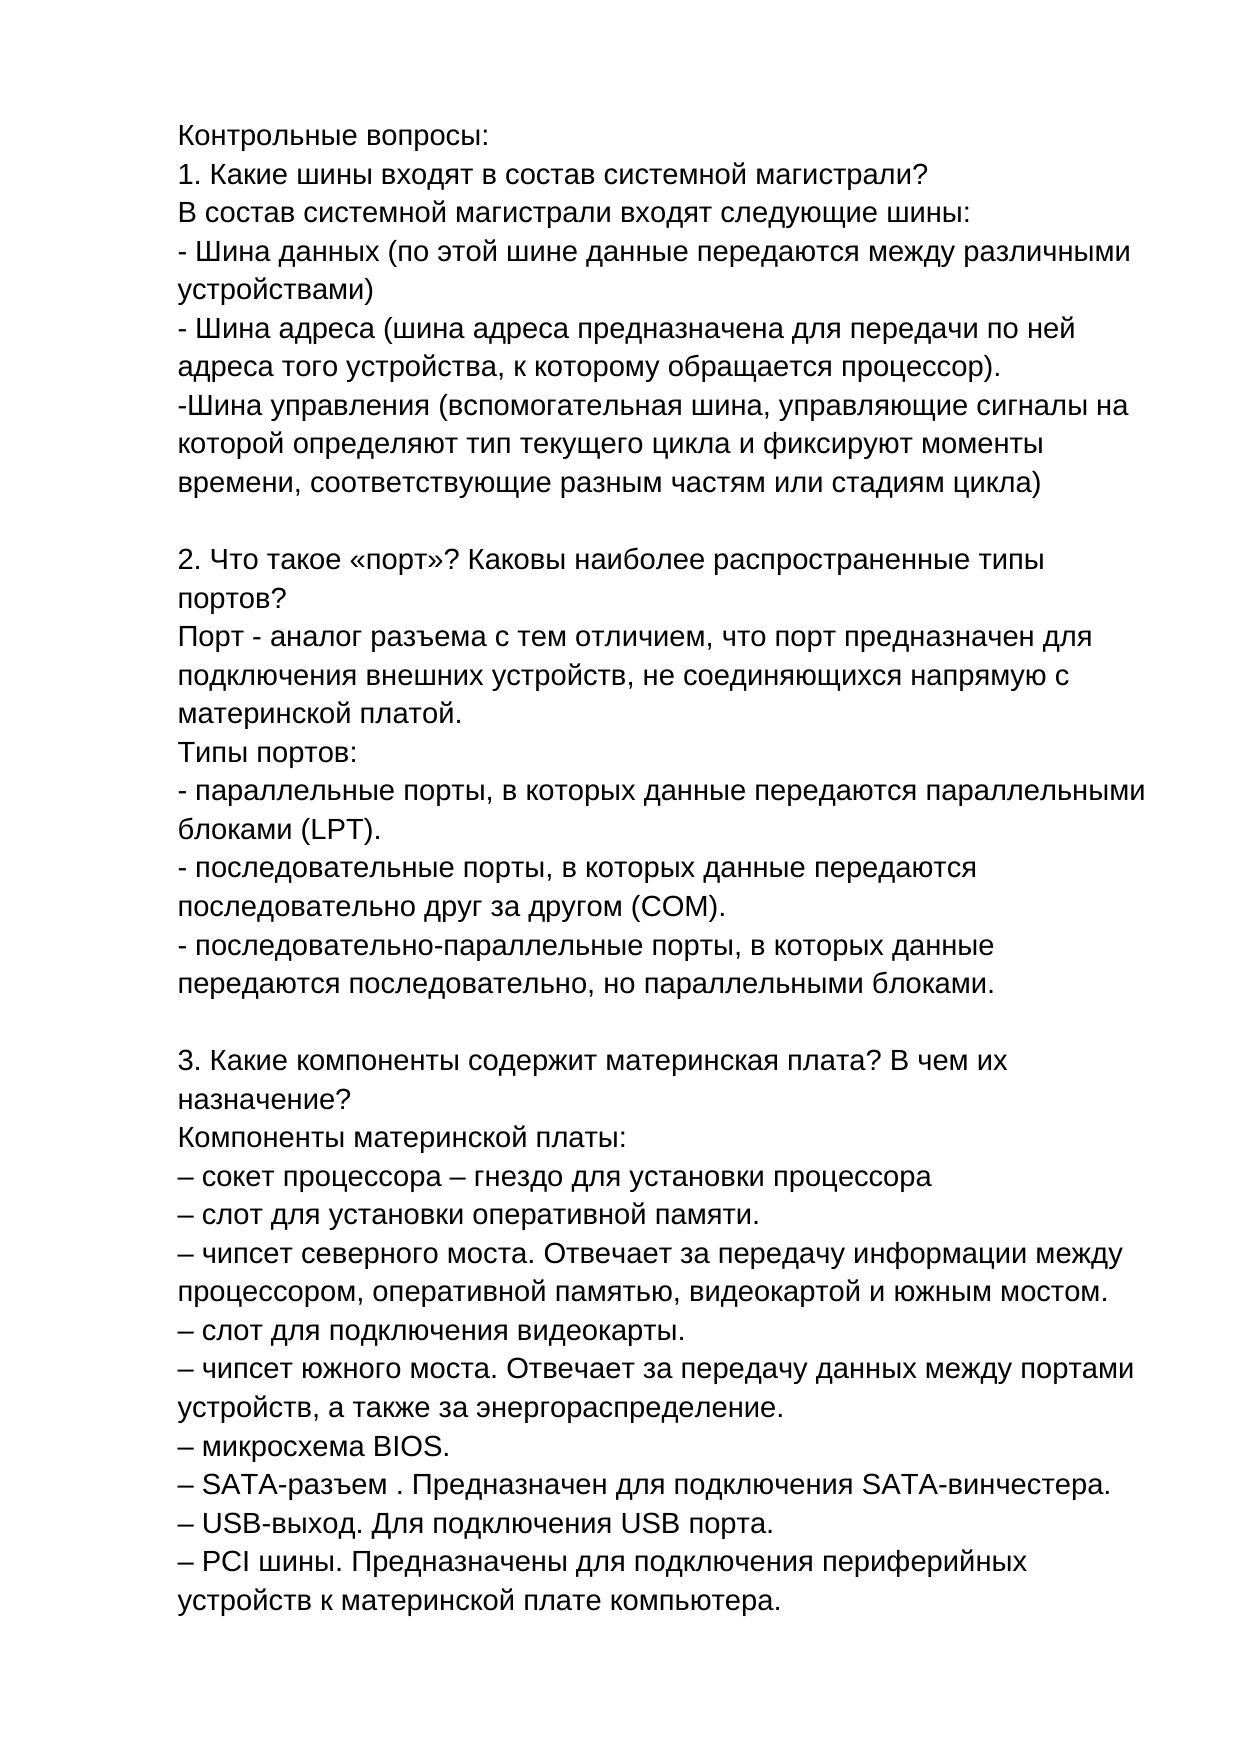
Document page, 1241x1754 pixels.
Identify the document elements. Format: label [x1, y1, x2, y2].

text [177, 118, 1152, 1616]
